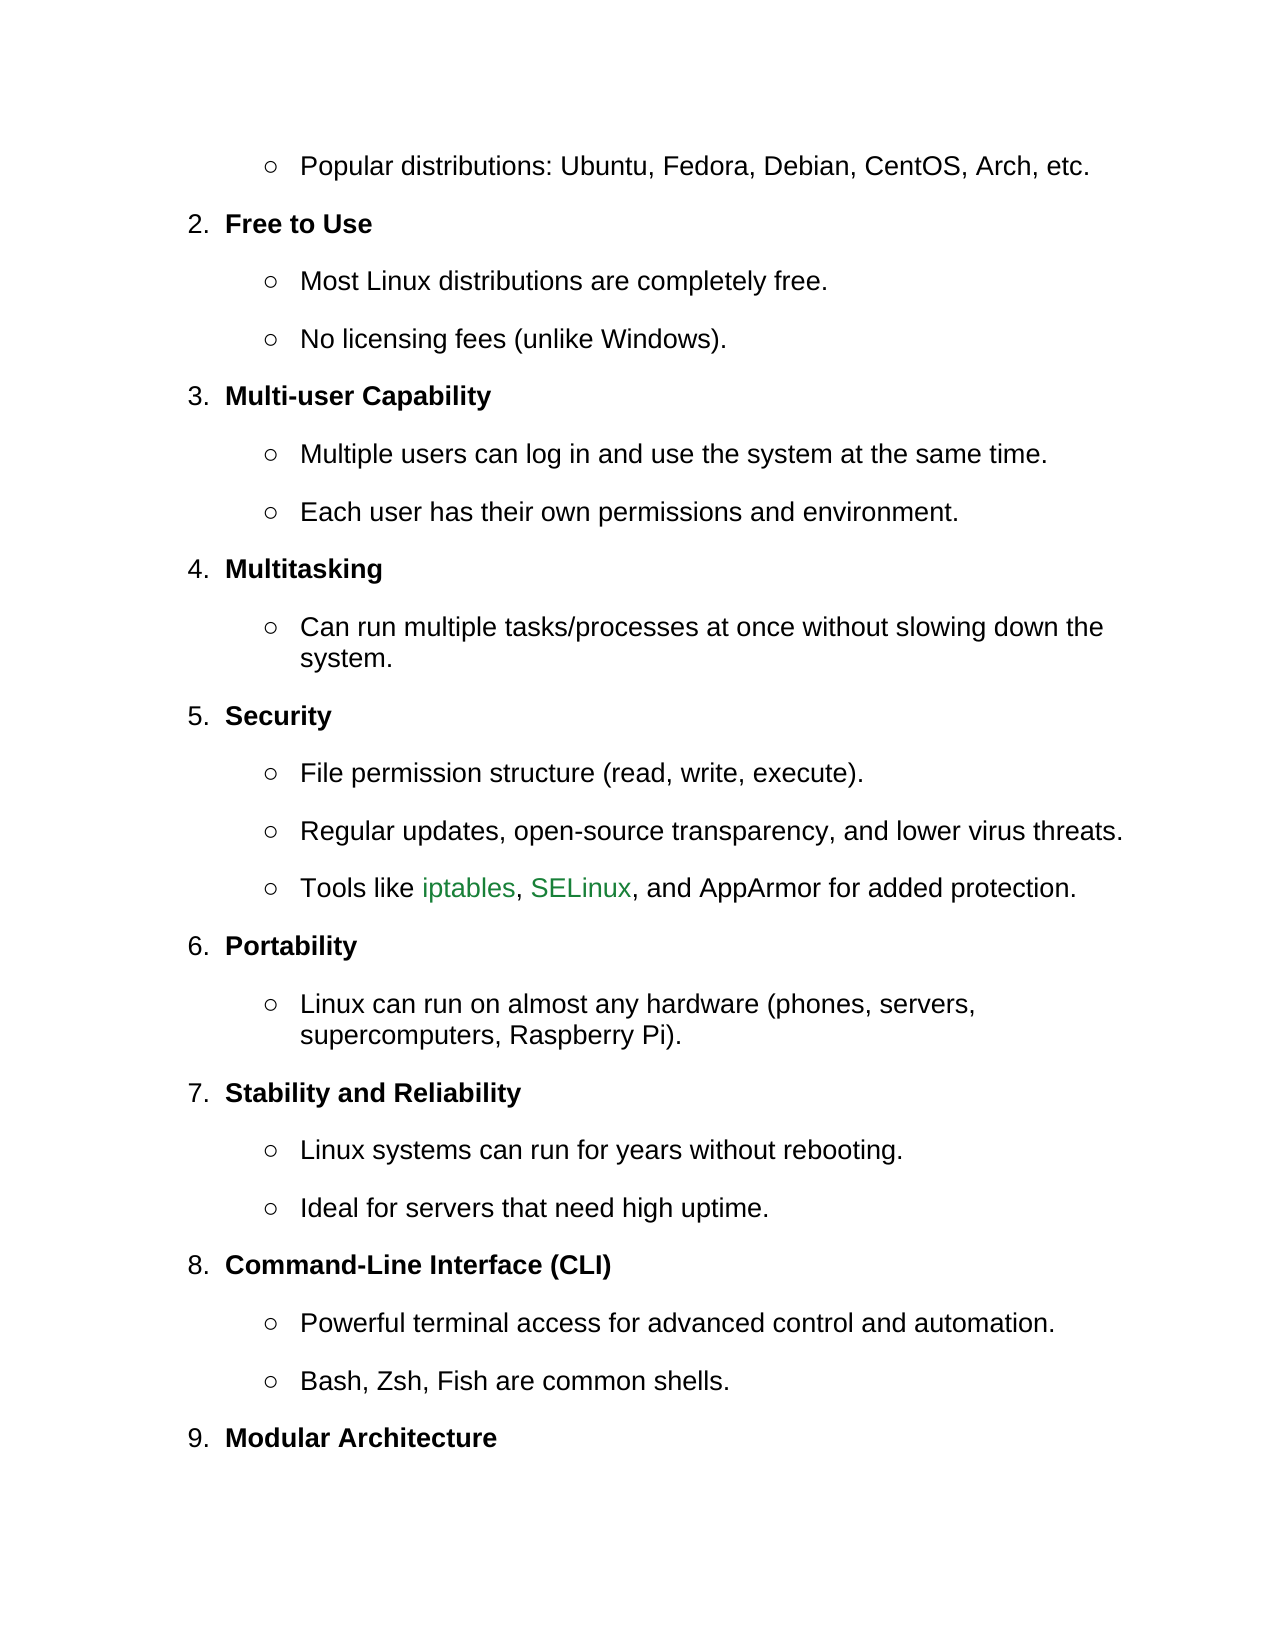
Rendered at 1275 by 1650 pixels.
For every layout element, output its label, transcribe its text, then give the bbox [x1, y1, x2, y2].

list Security [187, 700, 1125, 757]
list Most Linux distributions are completely free. [262, 265, 1125, 323]
list Linux can run on almost any hardware (phones, servers, supercomputers, Raspberry Pi). [262, 988, 1125, 1077]
list No licensing fees (unlike Windows). [262, 323, 1125, 380]
list Multitasking [187, 553, 1125, 611]
list Portability [187, 930, 1125, 988]
list Powerful terminal access for advanced control and automation. [262, 1307, 1125, 1364]
list File permission structure (read, write, execute). [262, 757, 1125, 815]
list Bash, Zsh, Fish are common shells. [262, 1364, 1125, 1422]
list Popular distributions: Ubuntu, Fedora, Debian, CentOS, Arch, etc. [262, 150, 1125, 208]
list Modular Architecture [187, 1422, 1125, 1480]
list Multi-user Capability [187, 380, 1125, 438]
list Multiple users can log in and use the system at the same time. [262, 438, 1125, 496]
list Command-Line Interface (CLI) [187, 1249, 1125, 1307]
list Can run multiple tasks/processes at once without slowing down the system. [262, 611, 1125, 700]
list Linux systems can run for years without rebooting. [262, 1134, 1125, 1192]
list Each user has their own permissions and environment. [262, 496, 1125, 553]
list Regular updates, open-source transparency, and lower virus threats. [262, 815, 1125, 872]
list Tools like iptables, SELinux, and AppArmor for added protection. [262, 872, 1125, 930]
list Ideal for servers that need high uptime. [262, 1192, 1125, 1249]
list Free to Use [187, 208, 1125, 265]
list Stability and Reliability [187, 1077, 1125, 1134]
